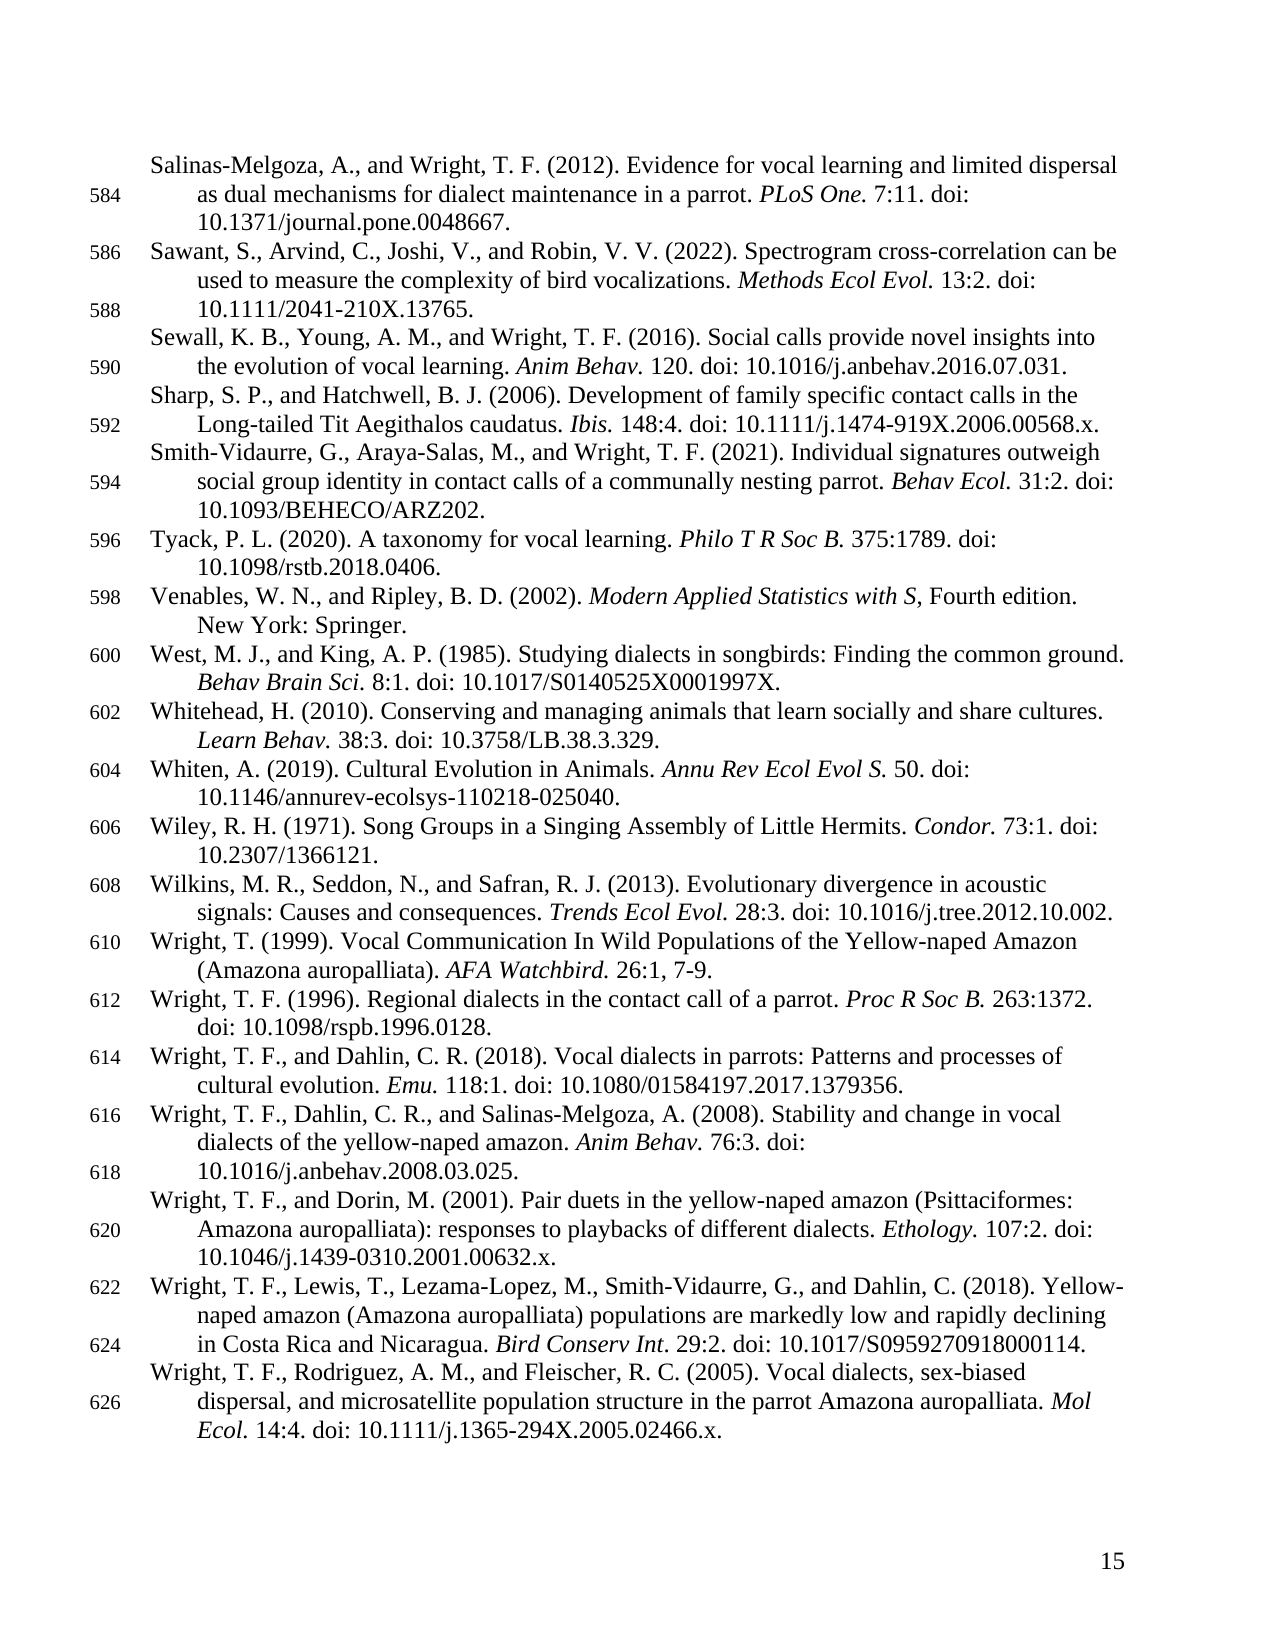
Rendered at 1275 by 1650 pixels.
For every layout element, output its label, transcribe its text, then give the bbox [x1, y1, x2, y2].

text Whiten, A. (2019). Cultural Evolution in Animals. Annu Rev Ecol Evol S. 50. doi: 10.1146/annurev-ecolsys-110218-025040. [150, 754, 1125, 811]
text Sharp, S. P., and Hatchwell, B. J. (2006). Development of family specific contact calls in the Long-tailed Tit Aegithalos caudatus. Ibis. 148:4. doi: 10.1111/j.1474-919X.2006.00568.x. [150, 380, 1125, 437]
text Smith-Vidaurre, G., Araya-Salas, M., and Wright, T. F. (2021). Individual signatures outweigh social group identity in contact calls of a communally nesting parrot. Behav Ecol. 31:2. doi: 10.1093/BEHECO/ARZ202. [150, 437, 1125, 524]
text West, M. J., and King, A. P. (1985). Studying dialects in songbirds: Finding the common ground. Behav Brain Sci. 8:1. doi: 10.1017/S0140525X0001997X. [150, 639, 1125, 696]
text Whitehead, H. (2010). Conserving and managing animals that learn socially and share cultures. Learn Behav. 38:3. doi: 10.3758/LB.38.3.329. [150, 696, 1125, 754]
text Wright, T. F., and Dahlin, C. R. (2018). Vocal dialects in parrots: Patterns and processes of cultural evolution. Emu. 118:1. doi: 10.1080/01584197.2017.1379356. [150, 1041, 1125, 1099]
text Sawant, S., Arvind, C., Joshi, V., and Robin, V. V. (2022). Spectrogram cross-correlation can be used to measure the complexity of bird vocalizations. Methods Ecol Evol. 13:2. doi: 10.1111/2041-210X.13765. [150, 236, 1125, 322]
text Wright, T. F., Dahlin, C. R., and Salinas-Melgoza, A. (2008). Stability and change in vocal dialects of the yellow-naped amazon. Anim Behav. 76:3. doi: 10.1016/j.anbehav.2008.03.025. [150, 1099, 1125, 1185]
text Wright, T. F., Lewis, T., Lezama-Lopez, M., Smith-Vidaurre, G., and Dahlin, C. (2018). Yellow-naped amazon (Amazona auropalliata) populations are markedly low and rapidly declining in Costa Rica and Nicaragua. Bird Conserv Int. 29:2. doi: 10.1017/S0959270918000114. [150, 1271, 1125, 1357]
text Wiley, R. H. (1971). Song Groups in a Singing Assembly of Little Hermits. Condor. 73:1. doi: 10.2307/1366121. [150, 811, 1125, 869]
text Tyack, P. L. (2020). A taxonomy for vocal learning. Philo T R Soc B. 375:1789. doi: 10.1098/rstb.2018.0406. [150, 524, 1125, 581]
text Wright, T. F., and Dorin, M. (2001). Pair duets in the yellow-naped amazon (Psittaciformes: Amazona auropalliata): responses to playbacks of different dialects. Ethology. 107:2. doi: 10.1046/j.1439-0310.2001.00632.x. [150, 1185, 1125, 1271]
text Wright, T. (1999). Vocal Communication In Wild Populations of the Yellow-naped Amazon (Amazona auropalliata). AFA Watchbird. 26:1, 7-9. [150, 926, 1125, 984]
text Wright, T. F., Rodriguez, A. M., and Fleischer, R. C. (2005). Vocal dialects, sex-biased dispersal, and microsatellite population structure in the parrot Amazona auropalliata. Mol Ecol. 14:4. doi: 10.1111/j.1365-294X.2005.02466.x. [150, 1357, 1125, 1444]
text Sewall, K. B., Young, A. M., and Wright, T. F. (2016). Social calls provide novel insights into the evolution of vocal learning. Anim Behav. 120. doi: 10.1016/j.anbehav.2016.07.031. [150, 322, 1125, 380]
text Wilkins, M. R., Seddon, N., and Safran, R. J. (2013). Evolutionary divergence in acoustic signals: Causes and consequences. Trends Ecol Evol. 28:3. doi: 10.1016/j.tree.2012.10.002. [150, 869, 1125, 926]
text Salinas-Melgoza, A., and Wright, T. F. (2012). Evidence for vocal learning and limited dispersal as dual mechanisms for dialect maintenance in a parrot. PLoS One. 7:11. doi: 10.1371/journal.pone.0048667. [150, 150, 1125, 236]
text Venables, W. N., and Ripley, B. D. (2002). Modern Applied Statistics with S, Fourth edition. New York: Springer. [150, 581, 1125, 639]
text Wright, T. F. (1996). Regional dialects in the contact call of a parrot. Proc R Soc B. 263:1372. doi: 10.1098/rspb.1996.0128. [150, 984, 1125, 1041]
